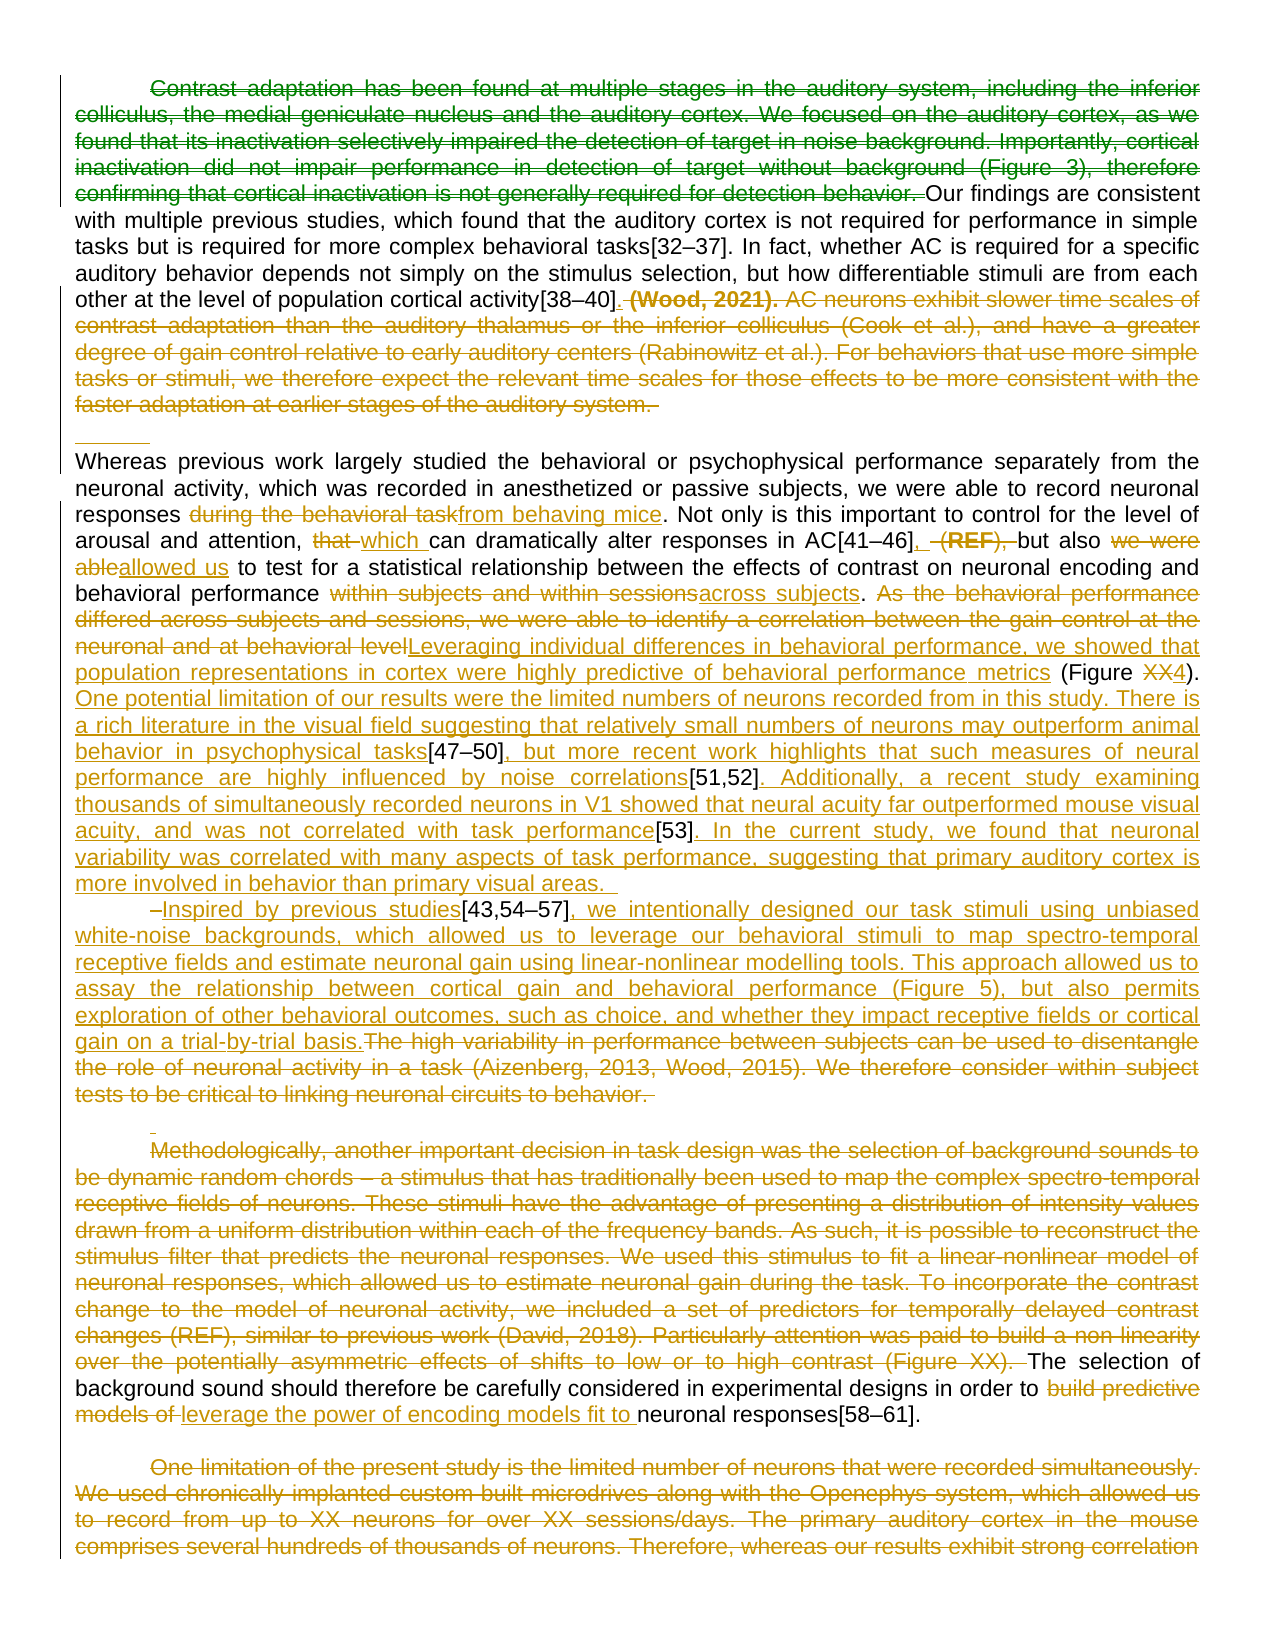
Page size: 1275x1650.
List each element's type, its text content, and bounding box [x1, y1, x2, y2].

text The selection of background sound should therefore be carefully considered in experimental designs in order to neuronal responses[58–61]. [75, 1137, 1200, 1178]
text Our findings are consistent with multiple previous studies, which found that the auditory cortex is not required for performance in simple tasks but is required for more complex behavioral tasks[32–37]. In fact, whether AC is required for a specific auditory behavior depends not simply on the stimulus selection, but how differentiable stimuli are from each other at the level of population cortical activity[38–40] [75, 75, 1200, 168]
text [43,54–57] [75, 999, 1200, 1024]
text [43,54–57] [75, 896, 1200, 945]
text Our findings are consistent with multiple previous studies, which found that the auditory cortex is not required for performance in simple tasks but is required for more complex behavioral tasks[32–37]. In fact, whether AC is required for a specific auditory behavior depends not simply on the stimulus selection, but how differentiable stimuli are from each other at the level of population cortical activity[38–40] [75, 172, 1200, 326]
text Whereas previous work largely studied the behavioral or psychophysical performance separately from the neuronal activity, which was recorded in anesthetized or passive subjects, we were able to record neuronal responses . Not only is this important to control for the level of arousal and attention, can dramatically alter responses in AC[41–46]but also to test for a statistical relationship between the effects of contrast on neuronal encoding and behavioral performance . (Figure ).[47–50][51,52][53] [75, 868, 1200, 896]
text Whereas previous work largely studied the behavioral or psychophysical performance separately from the neuronal activity, which was recorded in anesthetized or passive subjects, we were able to record neuronal responses . Not only is this important to control for the level of arousal and attention, can dramatically alter responses in AC[41–46]but also to test for a statistical relationship between the effects of contrast on neuronal encoding and behavioral performance . (Figure ).[47–50][51,52][53] [75, 448, 1200, 620]
text Whereas previous work largely studied the behavioral or psychophysical performance separately from the neuronal activity, which was recorded in anesthetized or passive subjects, we were able to record neuronal responses . Not only is this important to control for the level of arousal and attention, can dramatically alter responses in AC[41–46]but also to test for a statistical relationship between the effects of contrast on neuronal encoding and behavioral performance . (Figure ).[47–50][51,52][53] [75, 622, 1200, 708]
text Whereas previous work largely studied the behavioral or psychophysical performance separately from the neuronal activity, which was recorded in anesthetized or passive subjects, we were able to record neuronal responses . Not only is this important to control for the level of arousal and attention, can dramatically alter responses in AC[41–46]but also to test for a statistical relationship between the effects of contrast on neuronal encoding and behavioral performance . (Figure ).[47–50][51,52][53] [75, 815, 1200, 866]
text The selection of background sound should therefore be carefully considered in experimental designs in order to neuronal responses[58–61]. [75, 1338, 1200, 1427]
text Our findings are consistent with multiple previous studies, which found that the auditory cortex is not required for performance in simple tasks but is required for more complex behavioral tasks[32–37]. In fact, whether AC is required for a specific auditory behavior depends not simply on the stimulus selection, but how differentiable stimuli are from each other at the level of population cortical activity[38–40] [75, 380, 1200, 418]
text Whereas previous work largely studied the behavioral or psychophysical performance separately from the neuronal activity, which was recorded in anesthetized or passive subjects, we were able to record neuronal responses . Not only is this important to control for the level of arousal and attention, can dramatically alter responses in AC[41–46]but also to test for a statistical relationship between the effects of contrast on neuronal encoding and behavioral performance . (Figure ).[47–50][51,52][53] [75, 736, 1200, 814]
text The selection of background sound should therefore be carefully considered in experimental designs in order to neuronal responses[58–61]. [75, 1232, 1200, 1336]
text [43,54–57] [75, 946, 1200, 998]
text The selection of background sound should therefore be carefully considered in experimental designs in order to neuronal responses[58–61]. [75, 1179, 1200, 1231]
text Our findings are consistent with multiple previous studies, which found that the auditory cortex is not required for performance in simple tasks but is required for more complex behavioral tasks[32–37]. In fact, whether AC is required for a specific auditory behavior depends not simply on the stimulus selection, but how differentiable stimuli are from each other at the level of population cortical activity[38–40] [75, 328, 1200, 379]
text [43,54–57] [75, 1026, 1200, 1107]
